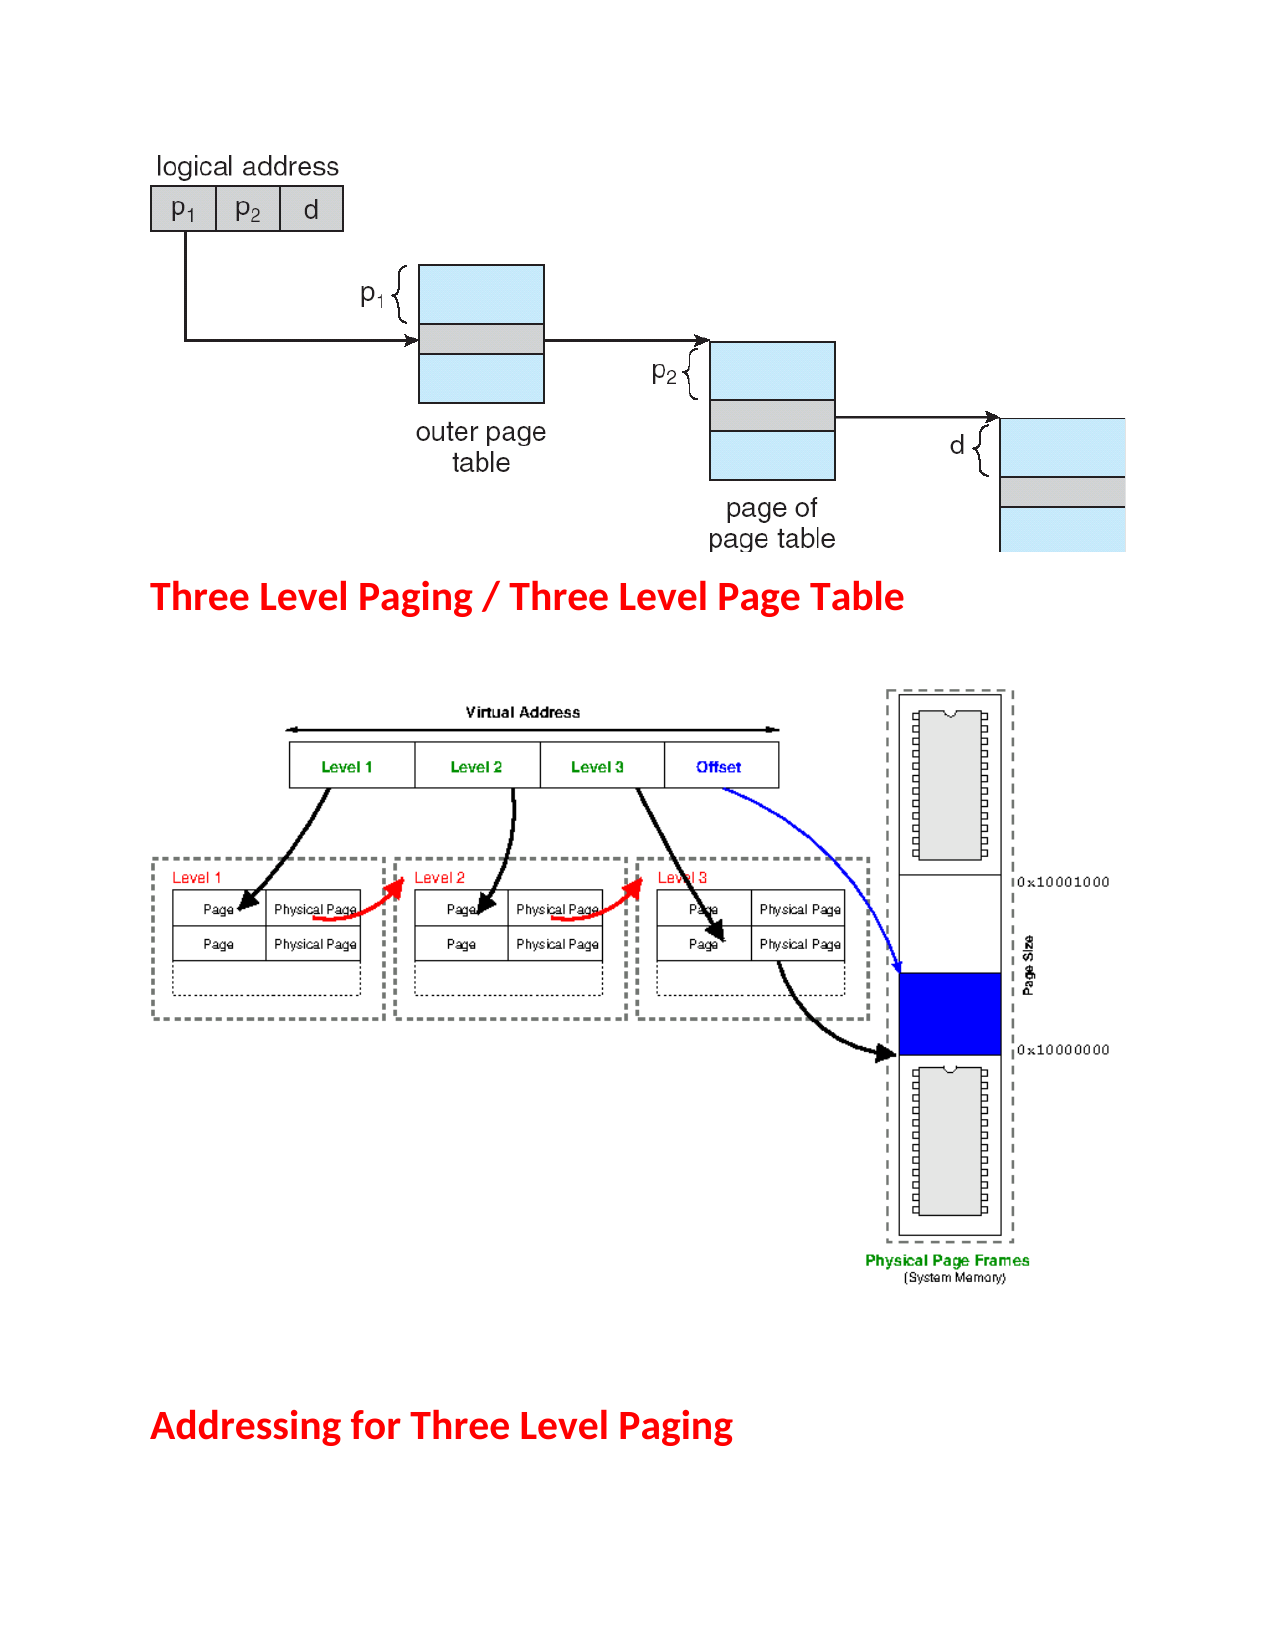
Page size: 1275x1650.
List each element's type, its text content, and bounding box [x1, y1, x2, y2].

text Addressing for Three Level Paging [150, 1399, 1125, 1450]
picture [150, 688, 1125, 1287]
text Three Level Paging / Three Level Page Table [150, 570, 1125, 621]
